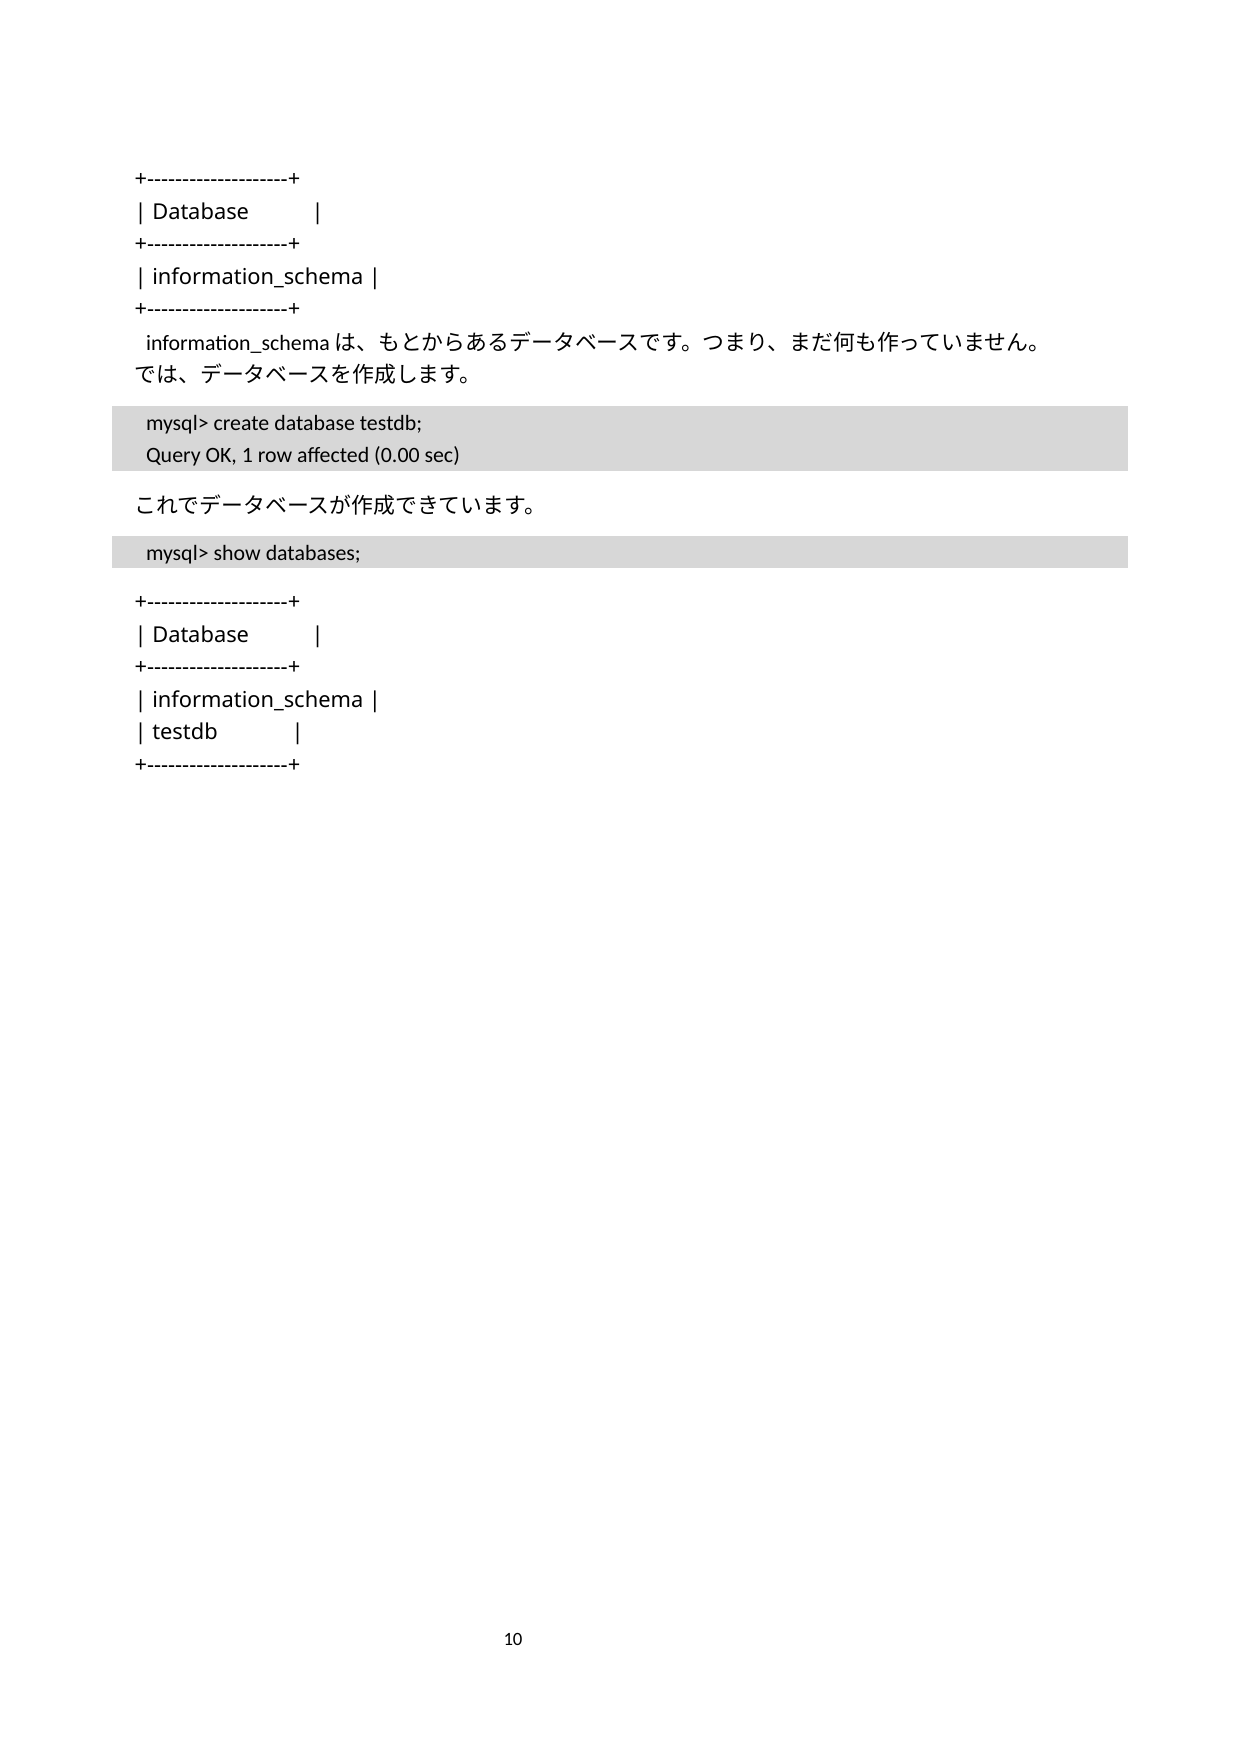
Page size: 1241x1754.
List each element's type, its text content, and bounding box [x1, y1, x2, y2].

text +--------------------+ [112, 585, 909, 617]
text | Database | [112, 194, 909, 227]
text +--------------------+ [112, 227, 909, 259]
text これでデータベースが作成できています。 [112, 487, 909, 520]
text | information_schema | [112, 682, 909, 715]
text +--------------------+ [112, 650, 909, 682]
text mysql> create database testdb; [112, 406, 1128, 438]
text +--------------------+ [112, 292, 909, 324]
text | testdb | [112, 715, 909, 747]
text +--------------------+ [112, 162, 909, 194]
text | Database | [112, 617, 909, 650]
text information_schema は、もとからあるデータベースです。つまり、まだ何も作っていません。 [112, 324, 1128, 357]
text Query OK, 1 row affected (0.00 sec) [112, 438, 1128, 471]
text では、データベースを作成します。 [112, 357, 1128, 389]
text | information_schema | [112, 259, 909, 292]
text +--------------------+ [112, 747, 909, 780]
text mysql> show databases; [112, 536, 1128, 568]
